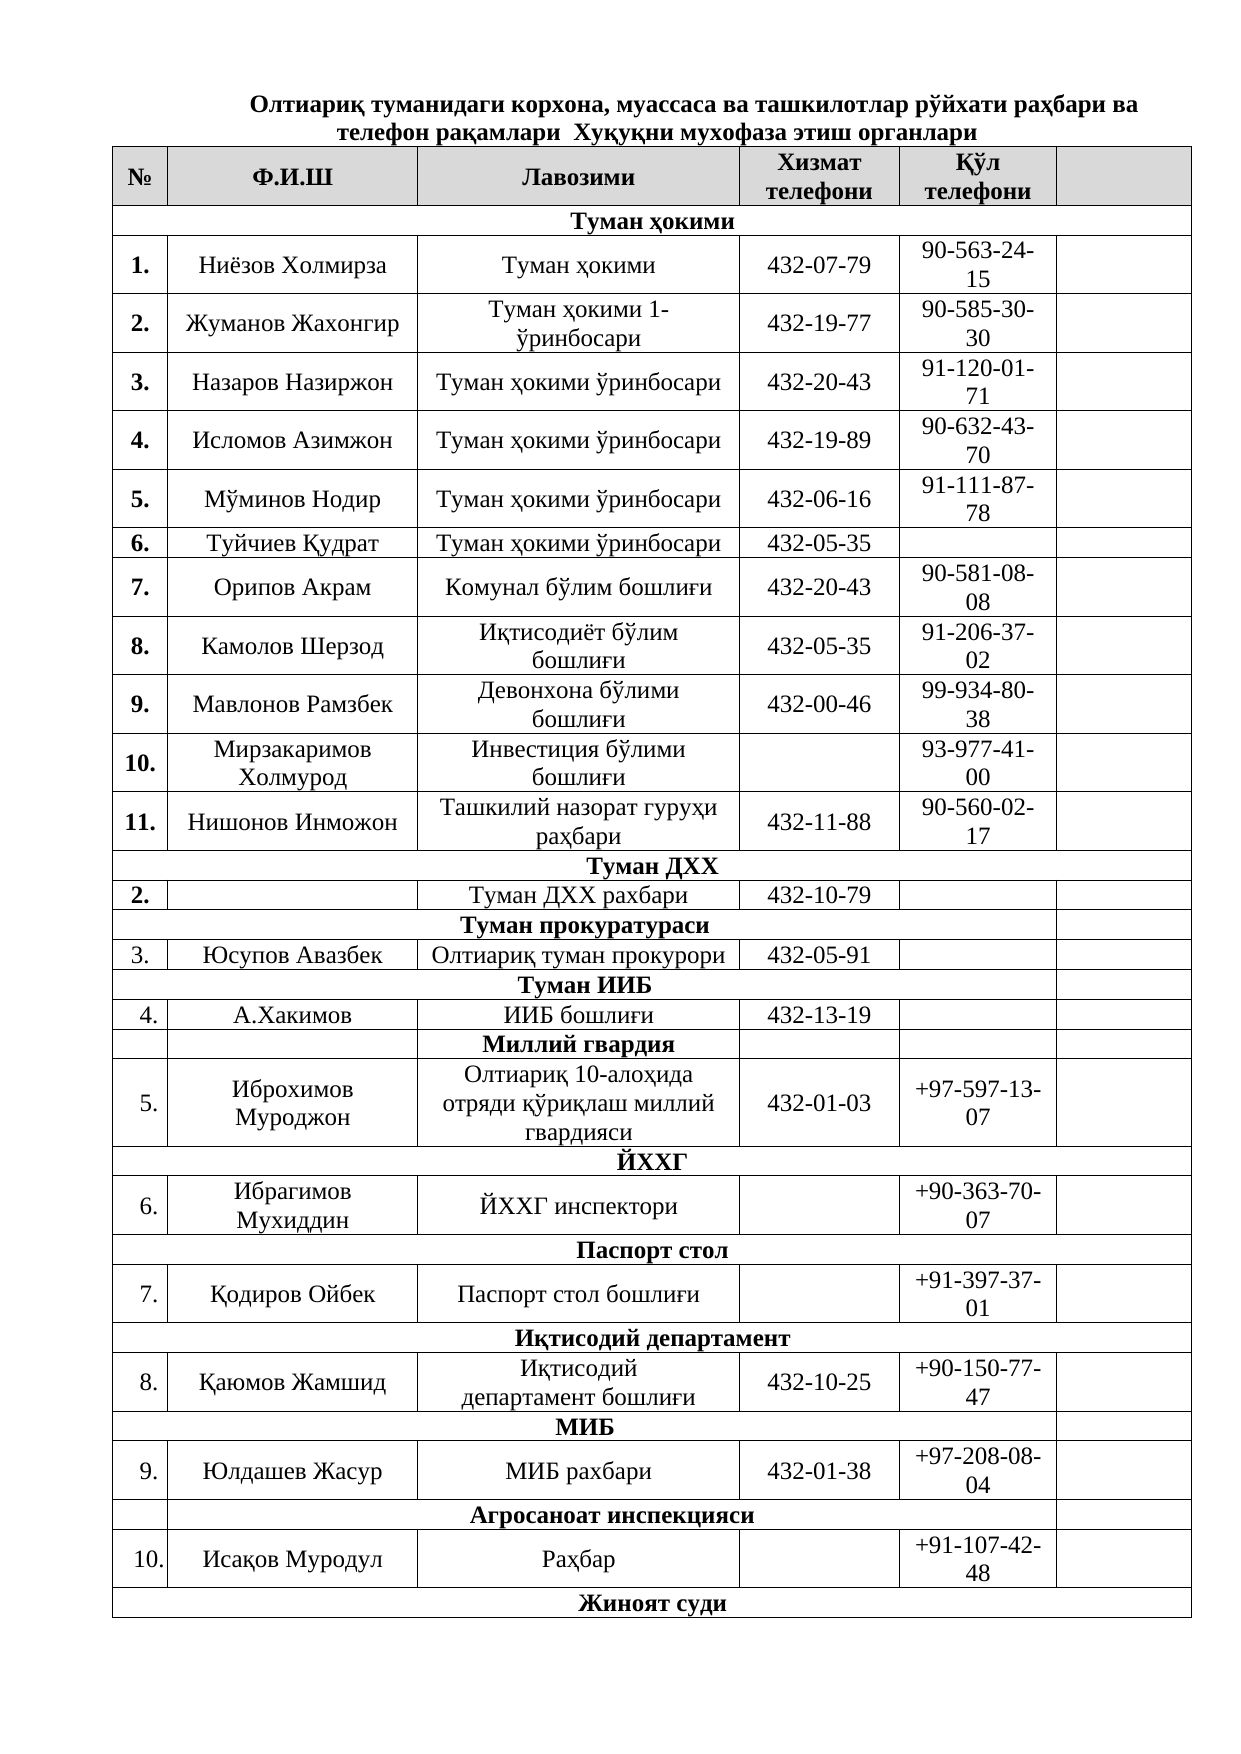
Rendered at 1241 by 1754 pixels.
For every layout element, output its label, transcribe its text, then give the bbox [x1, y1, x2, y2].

table_cell [740, 1030, 899, 1058]
table_cell 10. [113, 1530, 167, 1587]
table_cell +91-107-42-48 [900, 1530, 1056, 1587]
table_cell [1057, 528, 1191, 557]
table_cell [1057, 294, 1191, 352]
table_cell 432-00-46 [740, 675, 899, 733]
table_cell Назаров Назиржон [168, 353, 417, 410]
table_cell [1057, 970, 1191, 999]
table_cell 432-20-43 [740, 353, 899, 410]
table_cell 11. [113, 792, 167, 850]
table_cell [1057, 558, 1191, 616]
table_cell [1057, 617, 1191, 674]
table_cell Жуманов Жахонгир [168, 294, 417, 352]
table_cell 91-120-01-71 [900, 353, 1056, 410]
table_cell ЙХХГ инспектори [418, 1176, 739, 1234]
table_cell [1057, 1000, 1191, 1028]
table_cell 432-01-03 [740, 1059, 899, 1146]
table_cell [1057, 881, 1191, 909]
table_cell Туман ДХХ рахбари [418, 881, 739, 909]
table_cell [1057, 1030, 1191, 1058]
table_cell 1. [113, 236, 167, 293]
table_cell Ташкилий назорат гуруҳи раҳбари [418, 792, 739, 850]
table_cell [900, 1030, 1056, 1058]
table_cell Туман ҳокими ўринбосари [418, 470, 739, 527]
table_cell 90-581-08-08 [900, 558, 1056, 616]
table_cell Камолов Шерзод [168, 617, 417, 674]
table_cell [1057, 1265, 1191, 1322]
table_cell 8. [113, 1353, 167, 1411]
table_cell А.Хакимов [168, 1000, 417, 1028]
table_cell ИИБ бошлиғи [418, 1000, 739, 1028]
table_cell [1057, 910, 1191, 939]
table_cell Туман ДХХ [113, 851, 1191, 879]
table_cell [1057, 353, 1191, 410]
table_cell Мирзакаримов Холмурод [168, 734, 417, 791]
table_cell 3. [113, 940, 167, 969]
table_cell 99-934-80-38 [900, 675, 1056, 733]
table_cell [1057, 236, 1191, 293]
table_cell МИБ рахбари [418, 1441, 739, 1499]
table_cell [900, 881, 1056, 909]
table_cell 3. [113, 353, 167, 410]
table_cell 5. [113, 1059, 167, 1146]
table_cell 2. [113, 294, 167, 352]
table_cell Иқтисодиёт бўлим бошлиғи [418, 617, 739, 674]
table_cell Ниёзов Холмирза [168, 236, 417, 293]
table_cell 6. [113, 528, 167, 557]
table_cell Нишонов Инможон [168, 792, 417, 850]
table_cell 90-563-24-15 [900, 236, 1056, 293]
table_cell 432-05-35 [740, 617, 899, 674]
table_cell Агросаноат инспекцияси [168, 1500, 1056, 1529]
table_cell Юлдашев Жасур [168, 1441, 417, 1499]
table_header № [113, 147, 167, 205]
table_cell Исақов Муродул [168, 1530, 417, 1587]
table_cell 4. [113, 1000, 167, 1028]
table_cell 6. [113, 1176, 167, 1234]
table_cell Олтиариқ 10-алоҳида отряди қўриқлаш миллий гвардияси [418, 1059, 739, 1146]
table_cell Раҳбар [418, 1530, 739, 1587]
table_cell 5. [113, 470, 167, 527]
table_cell +90-363-70-07 [900, 1176, 1056, 1234]
table_cell 7. [113, 558, 167, 616]
table_cell 93-977-41-00 [900, 734, 1056, 791]
table_cell [900, 1000, 1056, 1028]
table_cell [1057, 411, 1191, 469]
table_cell Туман ҳокими [418, 236, 739, 293]
table_cell Девонхона бўлими бошлиғи [418, 675, 739, 733]
table_cell +90-150-77-47 [900, 1353, 1056, 1411]
text Олтиариқ туманидаги корхона, муассаса ва ташкилотлар рўйхати раҳбари ва телефон рақамлари Хуқуқни мухофаза этиш органлари [162, 89, 1152, 146]
table_cell Туман ИИБ [113, 970, 1056, 999]
table_header Ф.И.Ш [168, 147, 417, 205]
table_cell Мўминов Нодир [168, 470, 417, 527]
table_header [1057, 147, 1191, 205]
table_cell Ибрагимов Мухиддин [168, 1176, 417, 1234]
table_cell +97-208-08-04 [900, 1441, 1056, 1499]
table_cell Қаюмов Жамшид [168, 1353, 417, 1411]
table_cell [1057, 940, 1191, 969]
table_cell [168, 881, 417, 909]
table_cell [740, 1265, 899, 1322]
table_cell Туман ҳокими [113, 206, 1191, 234]
table_cell Туман ҳокими ўринбосари [418, 353, 739, 410]
table_cell 4. [113, 411, 167, 469]
table_cell 432-19-77 [740, 294, 899, 352]
table_cell [1057, 470, 1191, 527]
table_cell Мавлонов Рамзбек [168, 675, 417, 733]
table_cell +97-597-13-07 [900, 1059, 1056, 1146]
table_cell 432-06-16 [740, 470, 899, 527]
table_cell [900, 528, 1056, 557]
table_cell [1057, 1530, 1191, 1587]
table_cell 7. [113, 1265, 167, 1322]
table_cell Қодиров Ойбек [168, 1265, 417, 1322]
table_cell Иқтисодий департамент бошлиғи [418, 1353, 739, 1411]
table_cell [1057, 1441, 1191, 1499]
table_cell 90-560-02-17 [900, 792, 1056, 850]
table_cell [1057, 1412, 1191, 1440]
table_cell Туман прокуратураси [113, 910, 1056, 939]
table_header Хизмат телефони [740, 147, 899, 205]
table_cell [740, 734, 899, 791]
table_cell 9. [113, 1441, 167, 1499]
table_cell Туман ҳокими ўринбосари [418, 528, 739, 557]
table_cell 8. [113, 617, 167, 674]
table_cell [740, 1530, 899, 1587]
table_cell [1057, 792, 1191, 850]
table_cell 432-05-91 [740, 940, 899, 969]
table_cell Туман ҳокими ўринбосари [418, 411, 739, 469]
table_cell Инвестиция бўлими бошлиғи [418, 734, 739, 791]
table_cell [1057, 1176, 1191, 1234]
table_cell 432-19-89 [740, 411, 899, 469]
table_cell 90-632-43-70 [900, 411, 1056, 469]
table_cell [113, 1500, 167, 1529]
table_cell 9. [113, 675, 167, 733]
table_cell Жиноят суди [113, 1588, 1191, 1617]
table_header Лавозими [418, 147, 739, 205]
table_cell Иброхимов Муроджон [168, 1059, 417, 1146]
table_cell Юсупов Авазбек [168, 940, 417, 969]
table_cell Иқтисодий департамент [113, 1323, 1191, 1352]
table_cell 432-10-79 [740, 881, 899, 909]
table_cell Олтиариқ туман прокурори [418, 940, 739, 969]
table_cell [1057, 1500, 1191, 1529]
table_cell [168, 1030, 417, 1058]
table_cell Туман ҳокими 1-ўринбосари [418, 294, 739, 352]
table_cell 432-11-88 [740, 792, 899, 850]
table_cell 91-206-37-02 [900, 617, 1056, 674]
table_cell 432-05-35 [740, 528, 899, 557]
table_cell 90-585-30-30 [900, 294, 1056, 352]
table_cell 432-01-38 [740, 1441, 899, 1499]
table_header Қўл телефони [900, 147, 1056, 205]
table_cell [1057, 1353, 1191, 1411]
table_cell Исломов Азимжон [168, 411, 417, 469]
table_cell 432-13-19 [740, 1000, 899, 1028]
table_cell Комунал бўлим бошлиғи [418, 558, 739, 616]
table_cell 10. [113, 734, 167, 791]
table_cell 432-07-79 [740, 236, 899, 293]
table_cell Миллий гвардия [418, 1030, 739, 1058]
table_cell Паспорт стол [113, 1235, 1191, 1264]
table_cell [1057, 734, 1191, 791]
table_cell 2. [113, 881, 167, 909]
table_cell Орипов Акрам [168, 558, 417, 616]
table_cell +91-397-37-01 [900, 1265, 1056, 1322]
table_cell Паспорт стол бошлиғи [418, 1265, 739, 1322]
table_cell ЙХХГ [113, 1147, 1191, 1175]
table_cell [1057, 1059, 1191, 1146]
table_cell [900, 940, 1056, 969]
table_cell [740, 1176, 899, 1234]
table_cell 432-20-43 [740, 558, 899, 616]
table_cell [1057, 675, 1191, 733]
table_cell 432-10-25 [740, 1353, 899, 1411]
table_cell 91-111-87-78 [900, 470, 1056, 527]
table_cell [113, 1030, 167, 1058]
table_cell Туйчиев Қудрат [168, 528, 417, 557]
table_cell МИБ [113, 1412, 1056, 1440]
